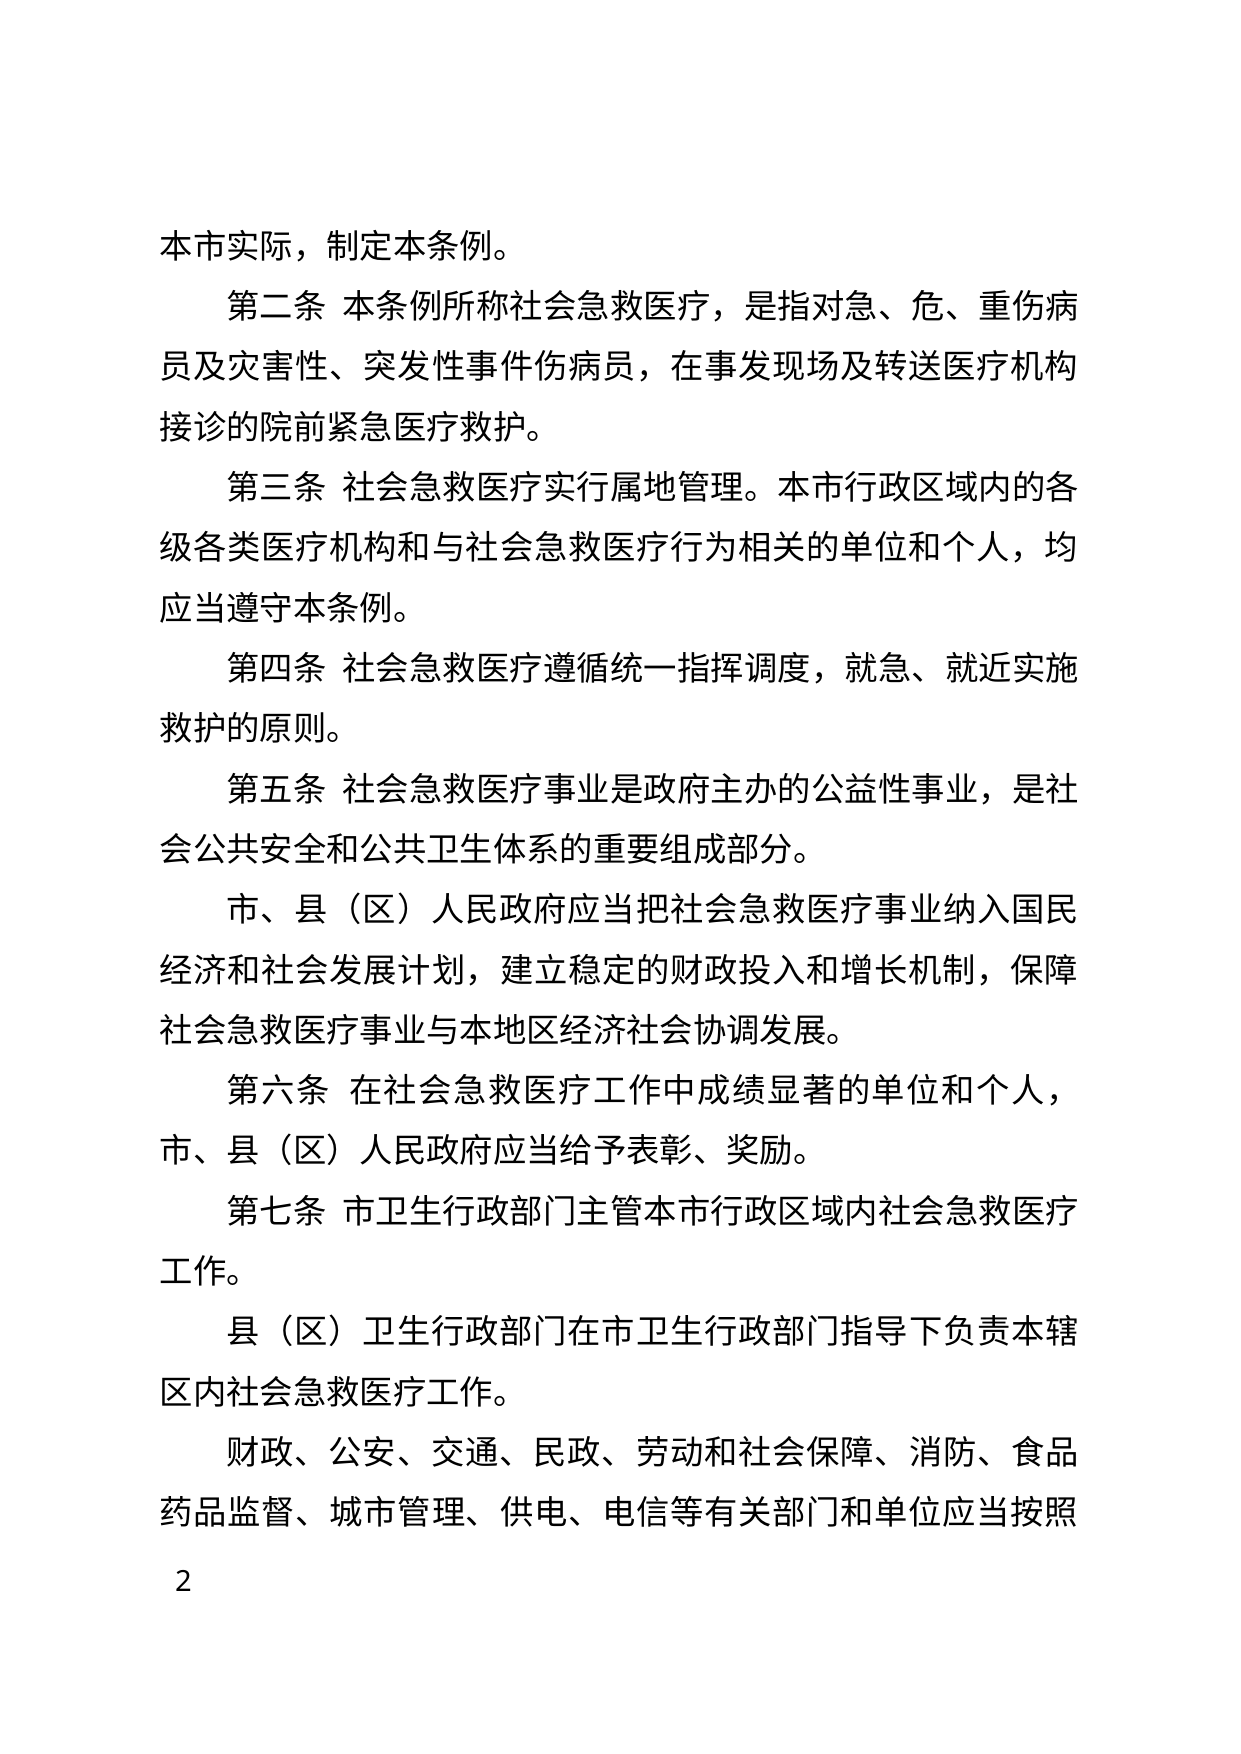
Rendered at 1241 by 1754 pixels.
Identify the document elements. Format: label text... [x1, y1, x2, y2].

text 第五条 社会急救医疗事业是政府主办的公益性事业，是社会公共安全和公共卫生体系的重要组成部分。 [159, 756, 1081, 877]
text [159, 1420, 1081, 1540]
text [159, 213, 1081, 274]
text 县（区）卫生行政部门在市卫生行政部门指导下负责本辖区内社会急救医疗工作。 [159, 1299, 1081, 1420]
text 第四条 社会急救医疗遵循统一指挥调度，就急、就近实施救护的原则。 [159, 636, 1081, 756]
text 第三条 社会急救医疗实行属地管理。本市行政区域内的各级各类医疗机构和与社会急救医疗行为相关的单位和个人，均应当遵守本条例。 [159, 455, 1081, 636]
text 第六条 在社会急救医疗工作中成绩显著的单位和个人，市、县（区）人民政府应当给予表彰、奖励。 [159, 1058, 1081, 1178]
text 第七条 市卫生行政部门主管本市行政区域内社会急救医疗工作。 [159, 1178, 1081, 1299]
text 市、县（区）人民政府应当把社会急救医疗事业纳入国民经济和社会发展计划，建立稳定的财政投入和增长机制，保障社会急救医疗事业与本地区经济社会协调发展。 [159, 877, 1081, 1058]
text 第二条 本条例所称社会急救医疗，是指对急、危、重伤病员及灾害性、突发性事件伤病员，在事发现场及转送医疗机构接诊的院前紧急医疗救护。 [159, 274, 1081, 455]
